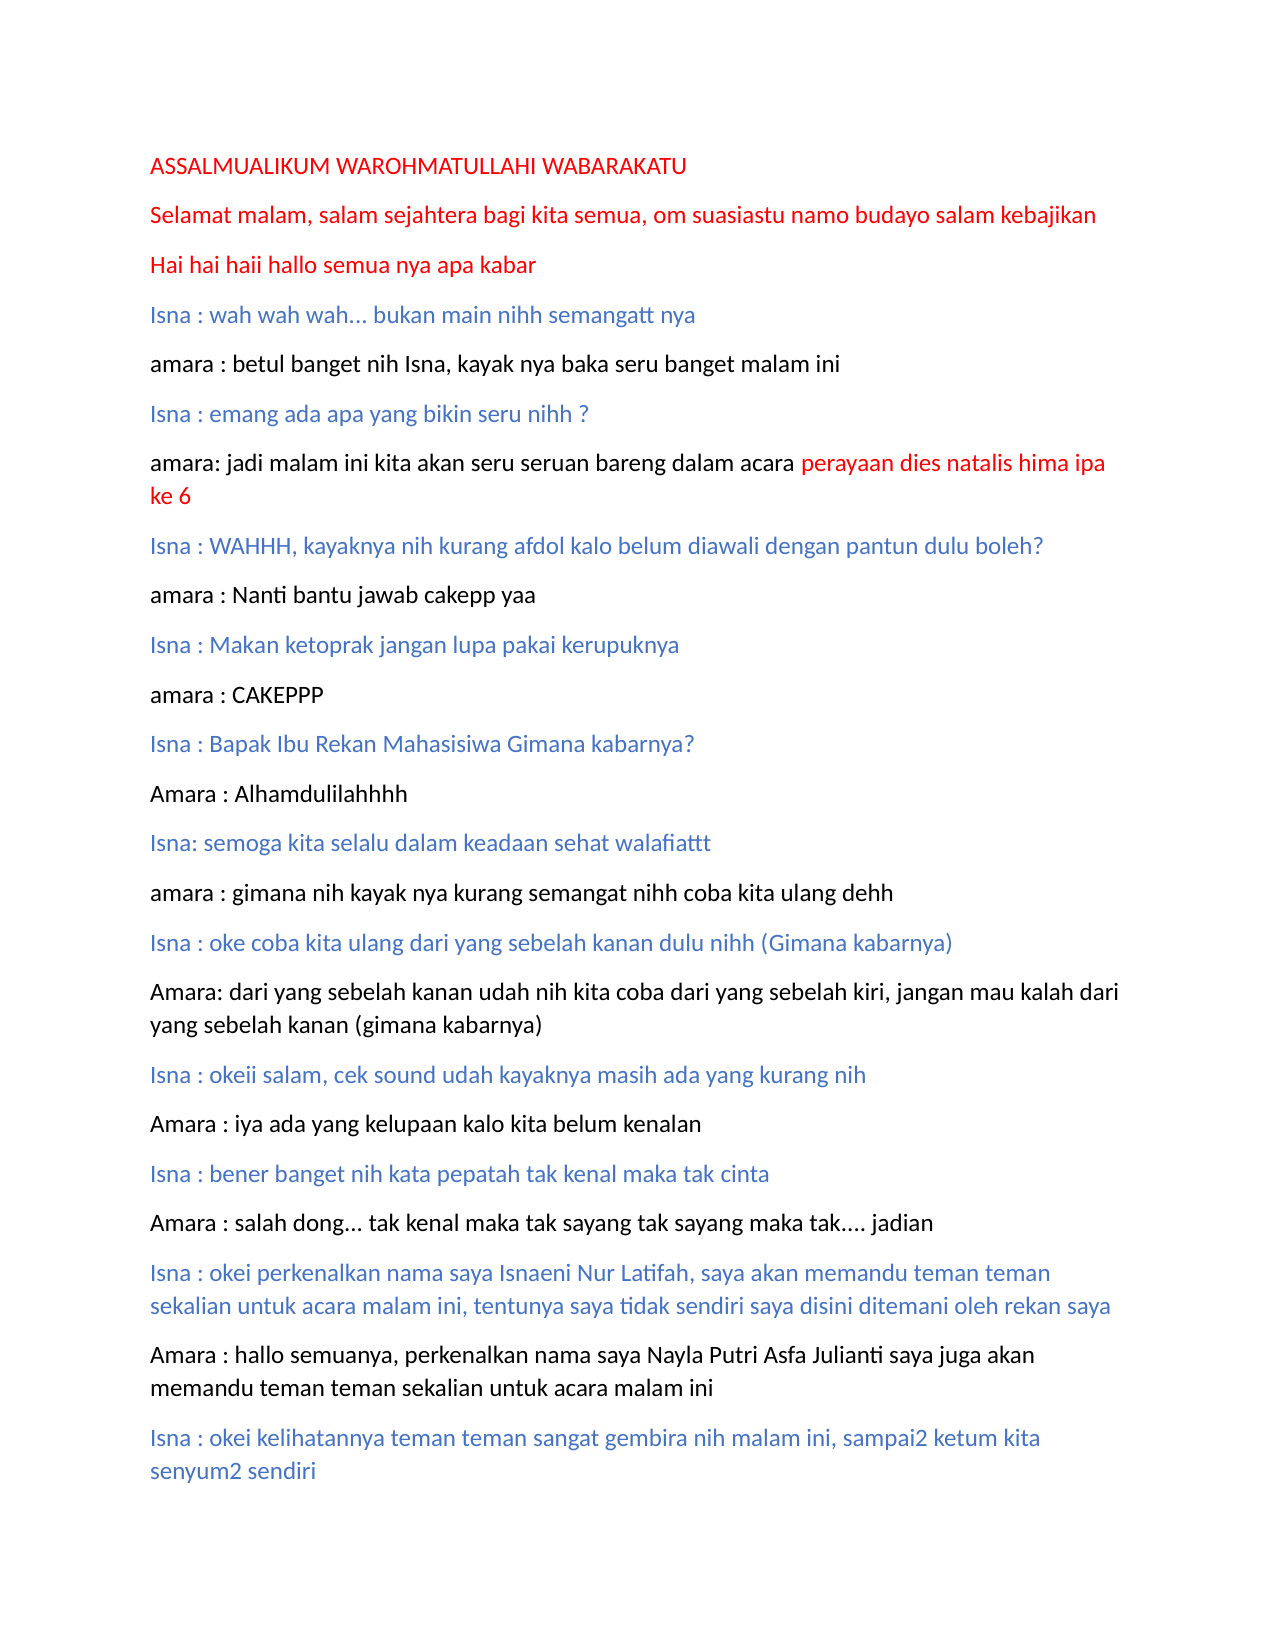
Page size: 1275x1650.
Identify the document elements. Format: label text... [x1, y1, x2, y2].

text Amara : salah dong... tak kenal maka tak sayang tak sayang maka tak.... jadian [150, 1207, 1125, 1238]
text Isna : Bapak Ibu Rekan Mahasisiwa Gimana kabarnya? [150, 728, 1125, 759]
text ASSALMUALIKUM WAROHMATULLAHI WABARAKATU [150, 150, 1125, 181]
text Isna : okeii salam, cek sound udah kayaknya masih ada yang kurang nih [150, 1059, 1125, 1089]
text Isna: semoga kita selalu dalam keadaan sehat walafiattt [150, 827, 1125, 858]
text Selamat malam, salam sejahtera bagi kita semua, om suasiastu namo budayo salam kebajikan [150, 199, 1125, 230]
text Amara: dari yang sebelah kanan udah nih kita coba dari yang sebelah kiri, jangan mau kalah dari yang sebelah kanan (gimana kabarnya) [150, 976, 1125, 1040]
text Isna : emang ada apa yang bikin seru nihh ? [150, 398, 1125, 428]
text amara : Nanti bantu jawab cakepp yaa [150, 579, 1125, 610]
text Isna : wah wah wah... bukan main nihh semangatt nya [150, 299, 1125, 329]
text amara : gimana nih kayak nya kurang semangat nihh coba kita ulang dehh [150, 877, 1125, 908]
text Isna : oke coba kita ulang dari yang sebelah kanan dulu nihh (Gimana kabarnya) [150, 927, 1125, 957]
text Isna : okei kelihatannya teman teman sangat gembira nih malam ini, sampai2 ketum kita senyum2 sendiri [150, 1422, 1125, 1486]
text Hai hai haii hallo semua nya apa kabar [150, 249, 1125, 280]
text Isna : WAHHH, kayaknya nih kurang afdol kalo belum diawali dengan pantun dulu boleh? [150, 530, 1125, 561]
text Isna : bener banget nih kata pepatah tak kenal maka tak cinta [150, 1158, 1125, 1188]
text Amara : hallo semuanya, perkenalkan nama saya Nayla Putri Asfa Julianti saya juga akan memandu teman teman sekalian untuk acara malam ini [150, 1339, 1125, 1403]
text Amara : Alhamdulilahhhh [150, 778, 1125, 808]
text Amara : iya ada yang kelupaan kalo kita belum kenalan [150, 1108, 1125, 1139]
text Isna : okei perkenalkan nama saya Isnaeni Nur Latifah, saya akan memandu teman teman sekalian untuk acara malam ini, tentunya saya tidak sendiri saya disini ditemani oleh rekan saya [150, 1257, 1125, 1321]
text amara: jadi malam ini kita akan seru seruan bareng dalam acara perayaan dies natalis hima ipa ke 6 [150, 447, 1125, 511]
text Isna : Makan ketoprak jangan lupa pakai kerupuknya [150, 629, 1125, 660]
text amara : CAKEPPP [150, 679, 1125, 709]
text amara : betul banget nih Isna, kayak nya baka seru banget malam ini [150, 348, 1125, 379]
